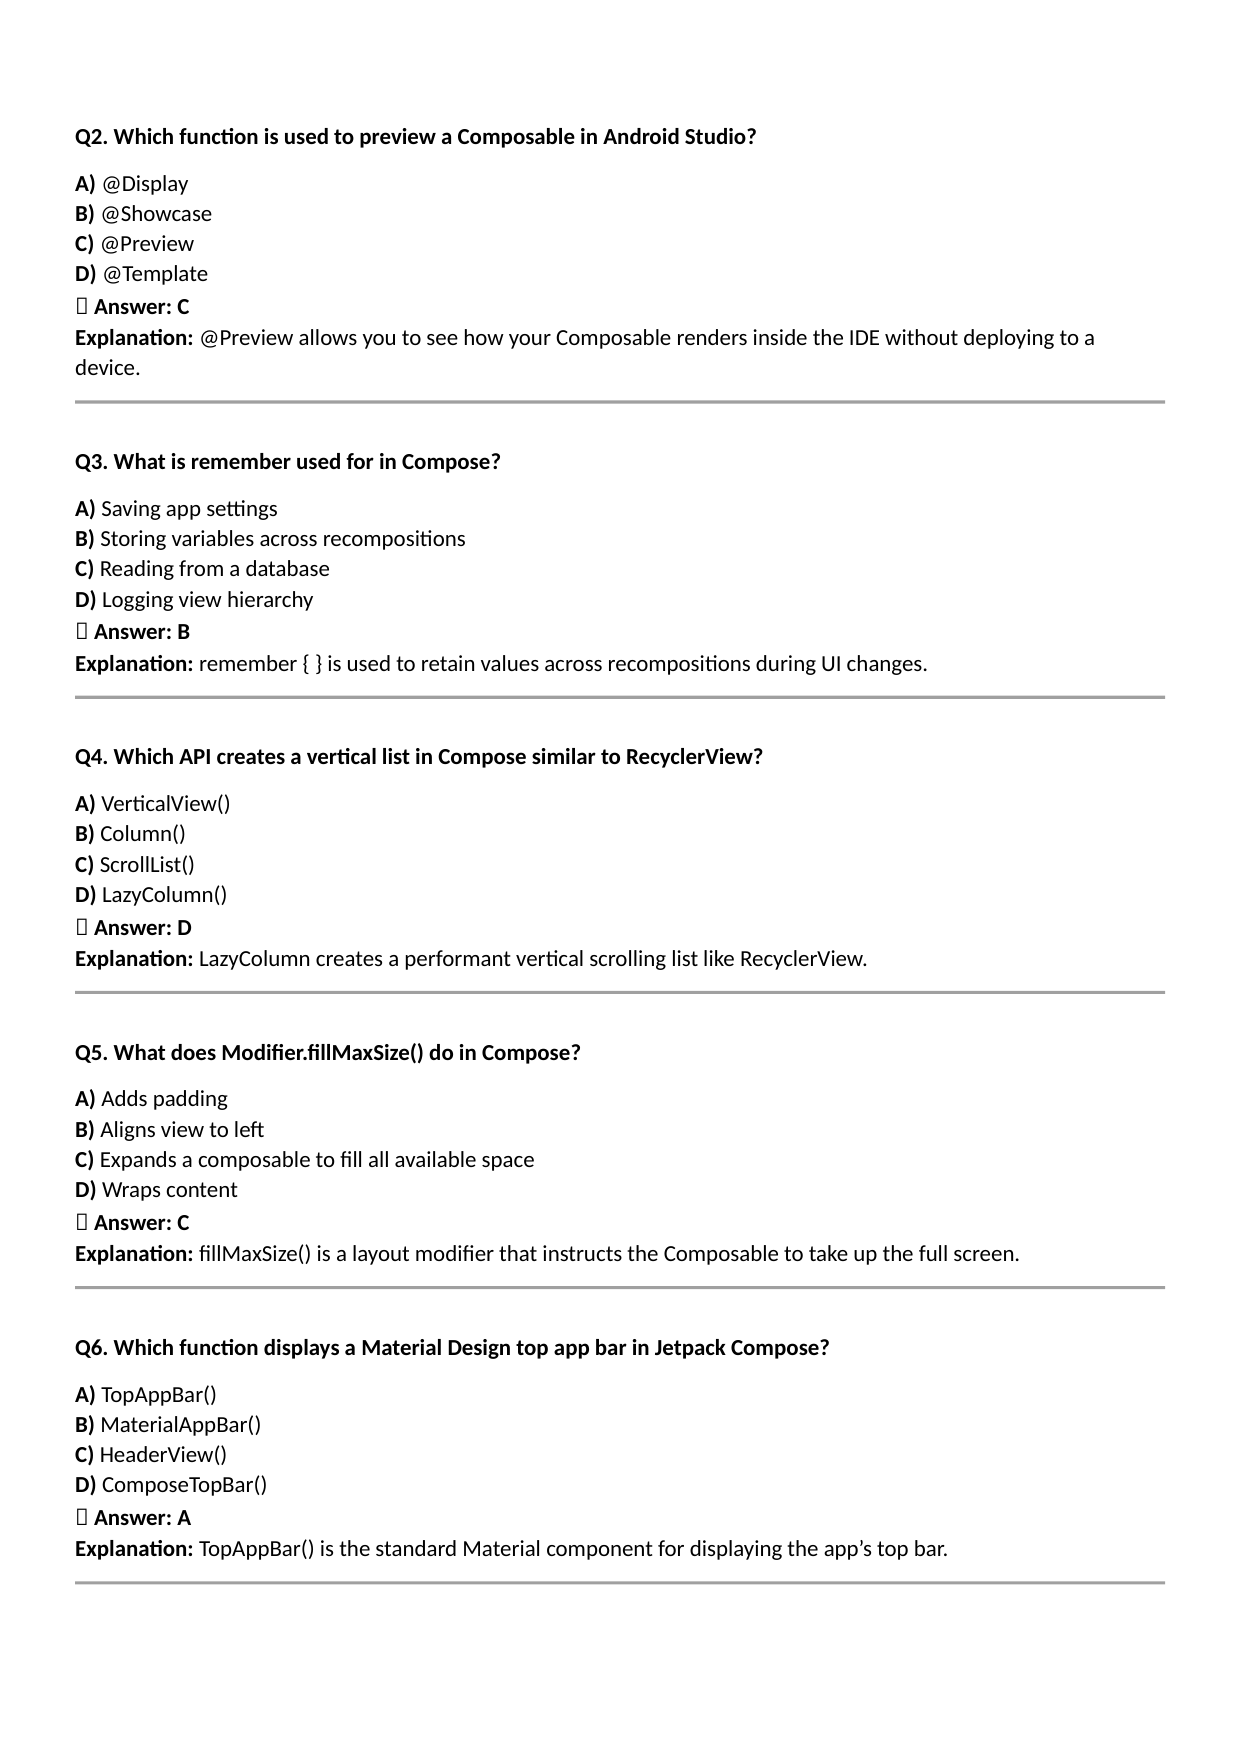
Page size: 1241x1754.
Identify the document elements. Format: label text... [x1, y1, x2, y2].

text A) Adds padding B) Aligns view to left C) Expands a composable to fill all available space D) Wraps content ✅ Answer: C Explanation: fillMaxSize() is a layout modifier that instructs the Composable to take up the full screen. [75, 1084, 1165, 1267]
text Q6. Which function displays a Material Design top app bar in Jetpack Compose? [75, 1333, 1165, 1361]
text Q5. What does Modifier.fillMaxSize() do in Compose? [75, 1038, 1165, 1066]
text Q4. Which API creates a vertical list in Compose similar to RecyclerView? [75, 742, 1165, 771]
text A) Saving app settings B) Storing variables across recompositions C) Reading from a database D) Logging view hierarchy ✅ Answer: B Explanation: remember { } is used to retain values across recompositions during UI changes. [75, 494, 1165, 677]
text A) VerticalView() B) Column() C) ScrollList() D) LazyColumn() ✅ Answer: D Explanation: LazyColumn creates a performant vertical scrolling list like RecyclerView. [75, 789, 1165, 972]
text Q3. What is remember used for in Compose? [75, 447, 1165, 475]
text A) TopAppBar() B) MaterialAppBar() C) HeaderView() D) ComposeTopBar() ✅ Answer: A Explanation: TopAppBar() is the standard Material component for displaying the app’s top bar. [75, 1380, 1165, 1562]
text Q2. Which function is used to preview a Composable in Android Studio? [75, 122, 1165, 150]
text A) @Display B) @Showcase C) @Preview D) @Template ✅ Answer: C Explanation: @Preview allows you to see how your Composable renders inside the IDE without deploying to a device. [75, 169, 1165, 382]
